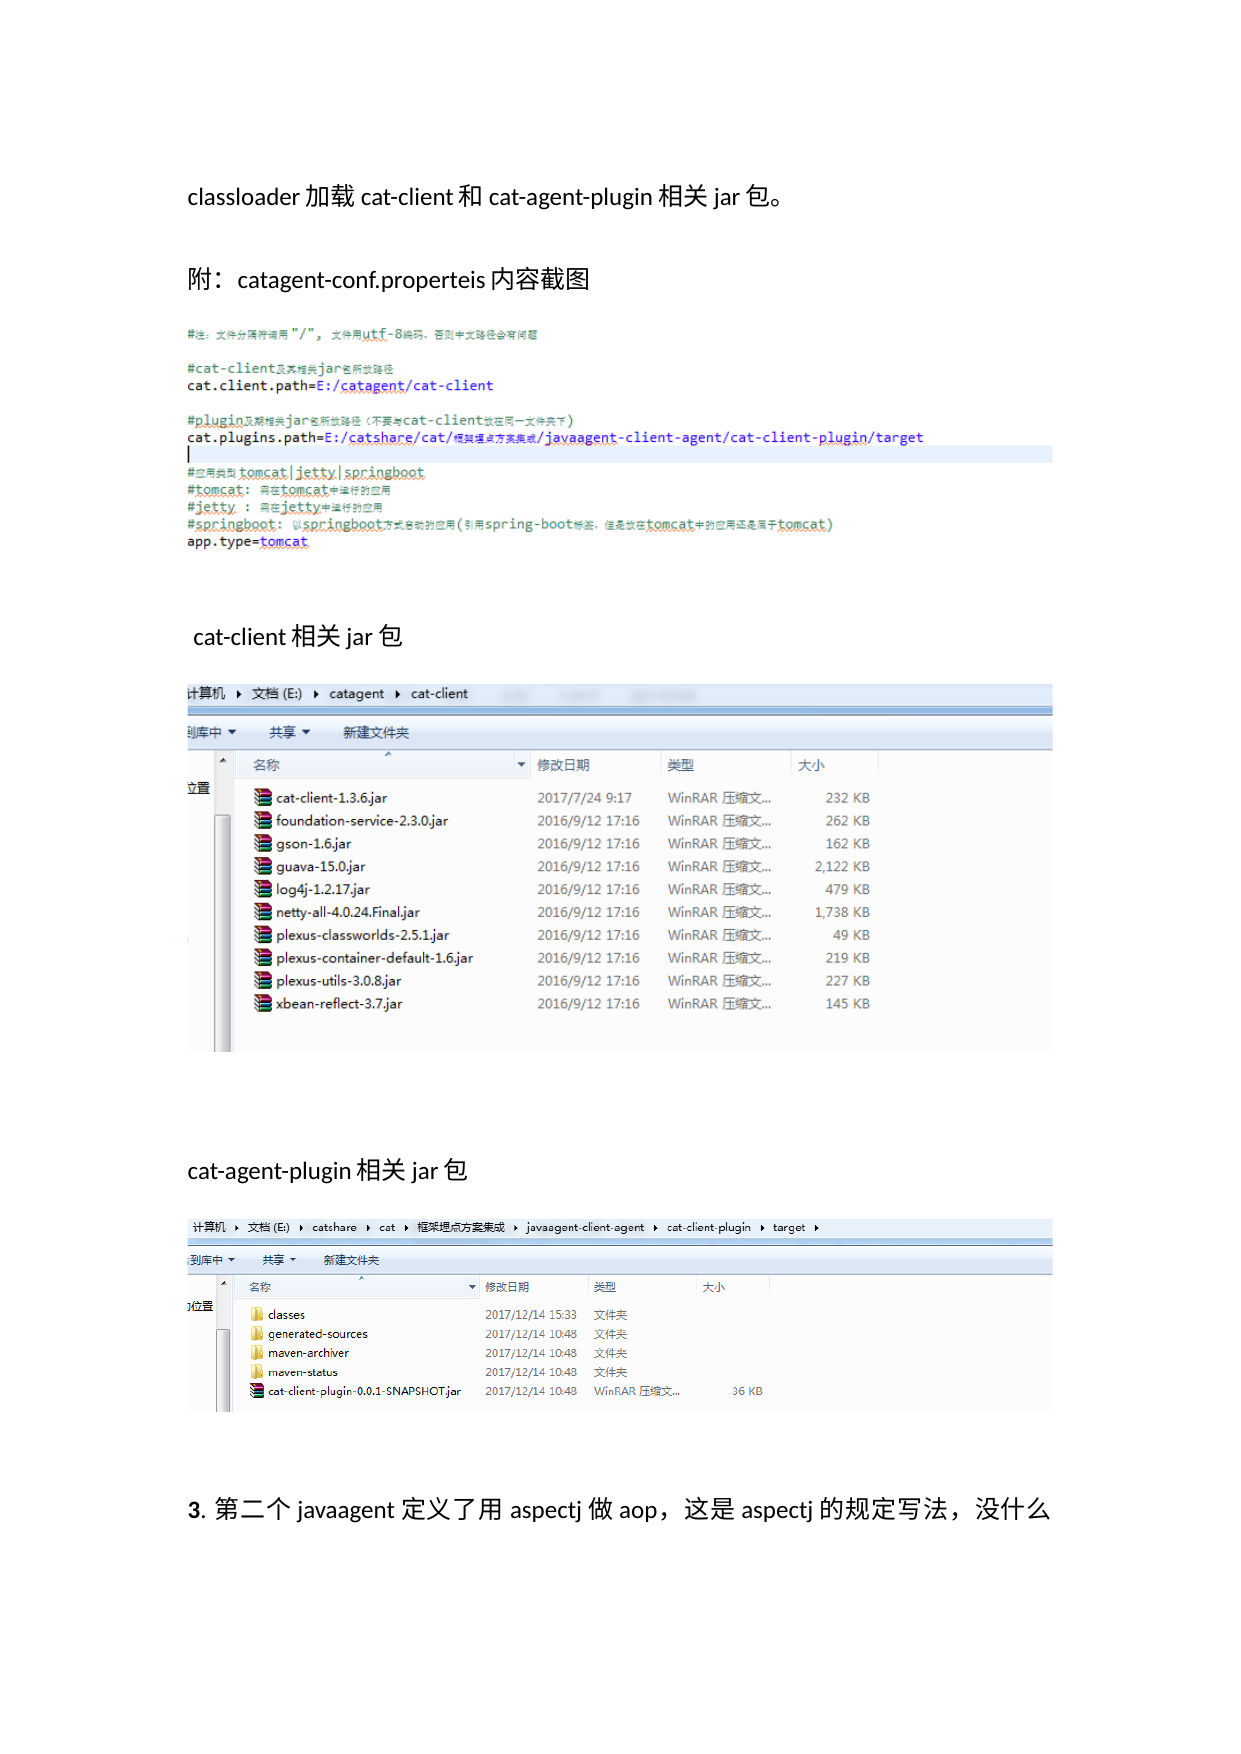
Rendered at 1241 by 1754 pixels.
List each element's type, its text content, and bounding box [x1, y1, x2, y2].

picture [187, 1218, 1053, 1412]
picture [187, 328, 1053, 577]
text 附：catagent-conf.properteis内容截图 [187, 245, 1053, 310]
text cat-agent-plugin相关jar包 [187, 1136, 1053, 1201]
picture [187, 684, 1053, 1052]
text cat-client相关jar包 [187, 602, 1053, 667]
